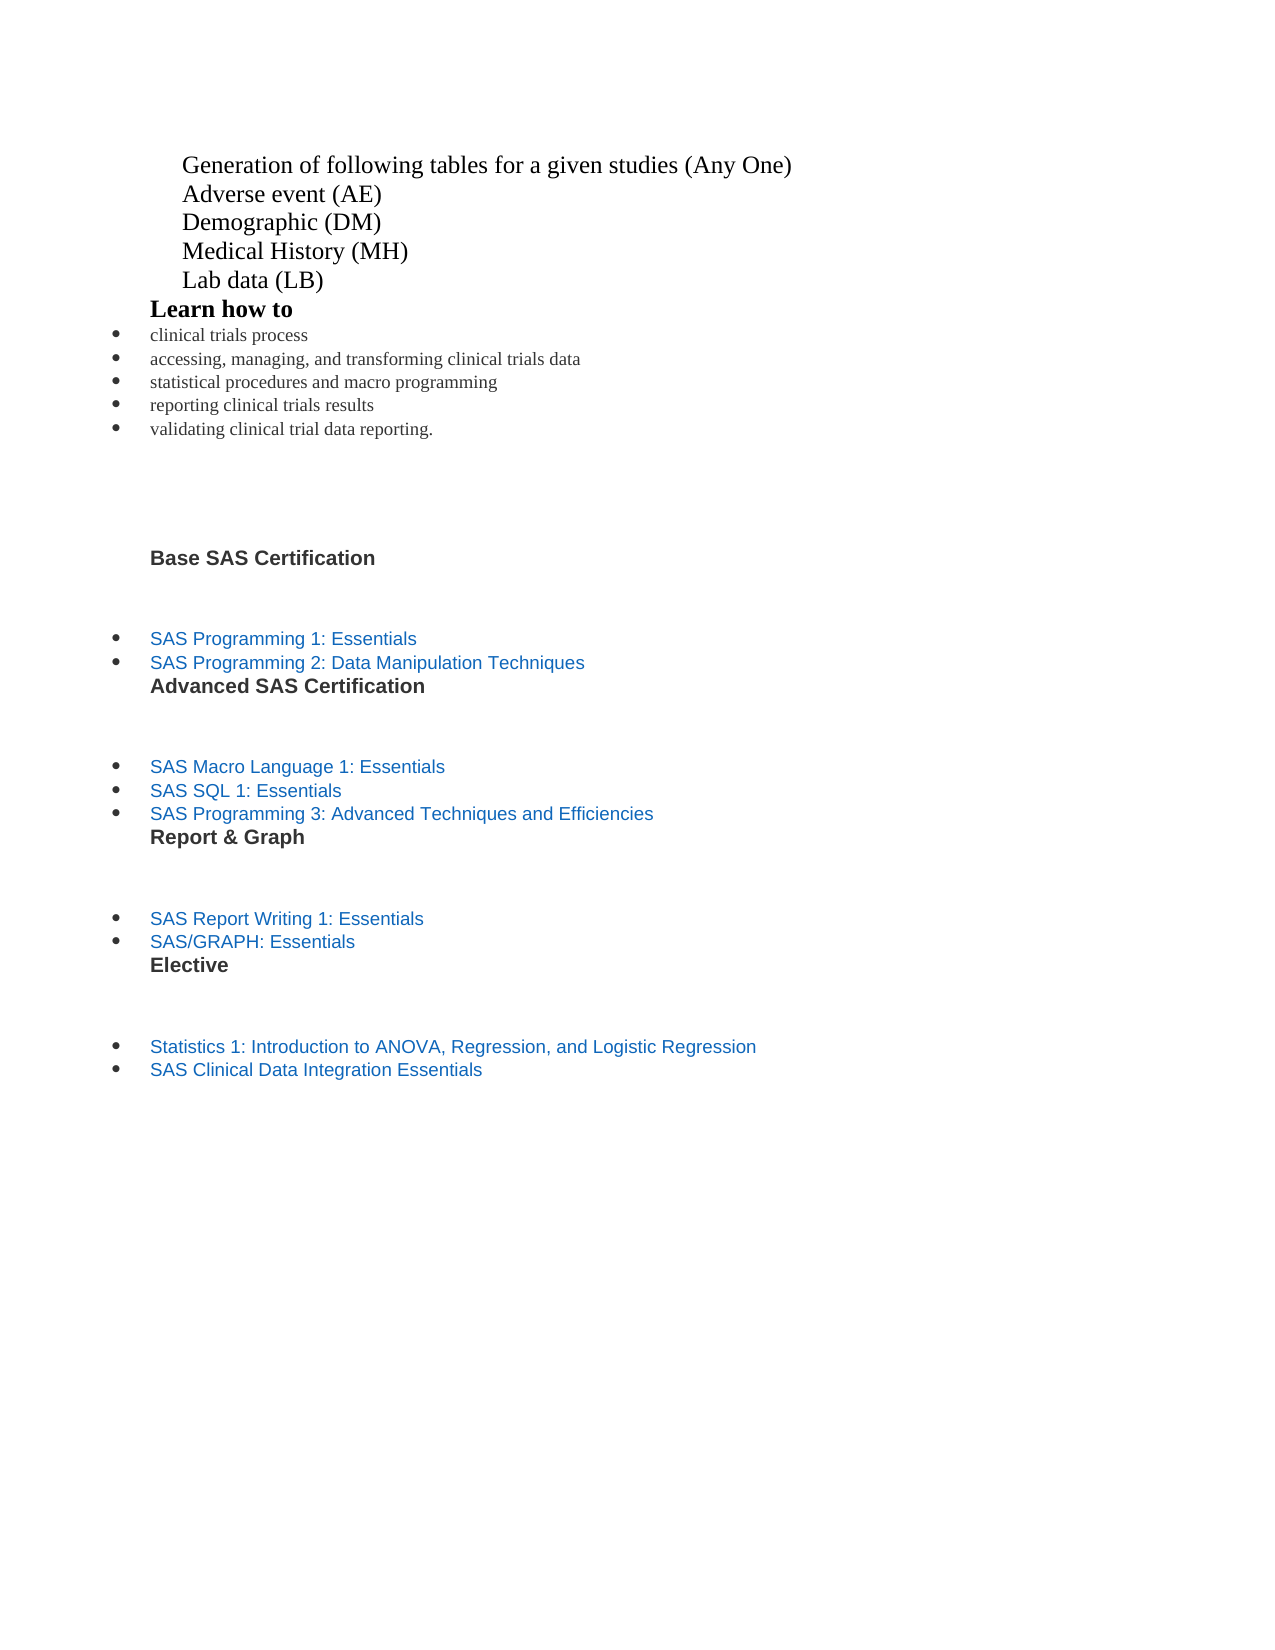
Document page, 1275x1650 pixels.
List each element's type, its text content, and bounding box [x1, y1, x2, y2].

text  Medical History (MH) [150, 236, 1125, 265]
text Report & Graph [150, 825, 1125, 877]
list Statistics 1: Introduction to ANOVA, Regression, and Logistic Regression [112, 1034, 1125, 1058]
list SAS Clinical Data Integration Essentials [112, 1058, 1125, 1081]
text  Lab data (LB) [150, 265, 1125, 294]
list SAS Report Writing 1: Essentials [112, 906, 1125, 930]
list SAS SQL 1: Essentials [112, 778, 1125, 802]
text  Adverse event (AE) [150, 179, 1125, 207]
list reporting clinical trials results [112, 393, 1125, 416]
list SAS Macro Language 1: Essentials [112, 755, 1125, 778]
text Advanced SAS Certification [150, 674, 1125, 726]
list validating clinical trial data reporting. [112, 416, 1125, 440]
text  Demographic (DM) [150, 207, 1125, 236]
list SAS Programming 3: Advanced Techniques and Efficiencies [112, 802, 1125, 825]
text Base SAS Certification [150, 546, 1125, 598]
list accessing, managing, and transforming clinical trials data [112, 346, 1125, 369]
text Elective [150, 953, 1125, 1005]
text  Generation of following tables for a given studies (Any One) [150, 150, 1125, 179]
list statistical procedures and macro programming [112, 369, 1125, 393]
text Learn how to [150, 294, 1125, 322]
list SAS Programming 1: Essentials [112, 627, 1125, 650]
list SAS/GRAPH: Essentials [112, 930, 1125, 953]
list SAS Programming 2: Data Manipulation Techniques [112, 650, 1125, 674]
list clinical trials process [112, 322, 1125, 346]
